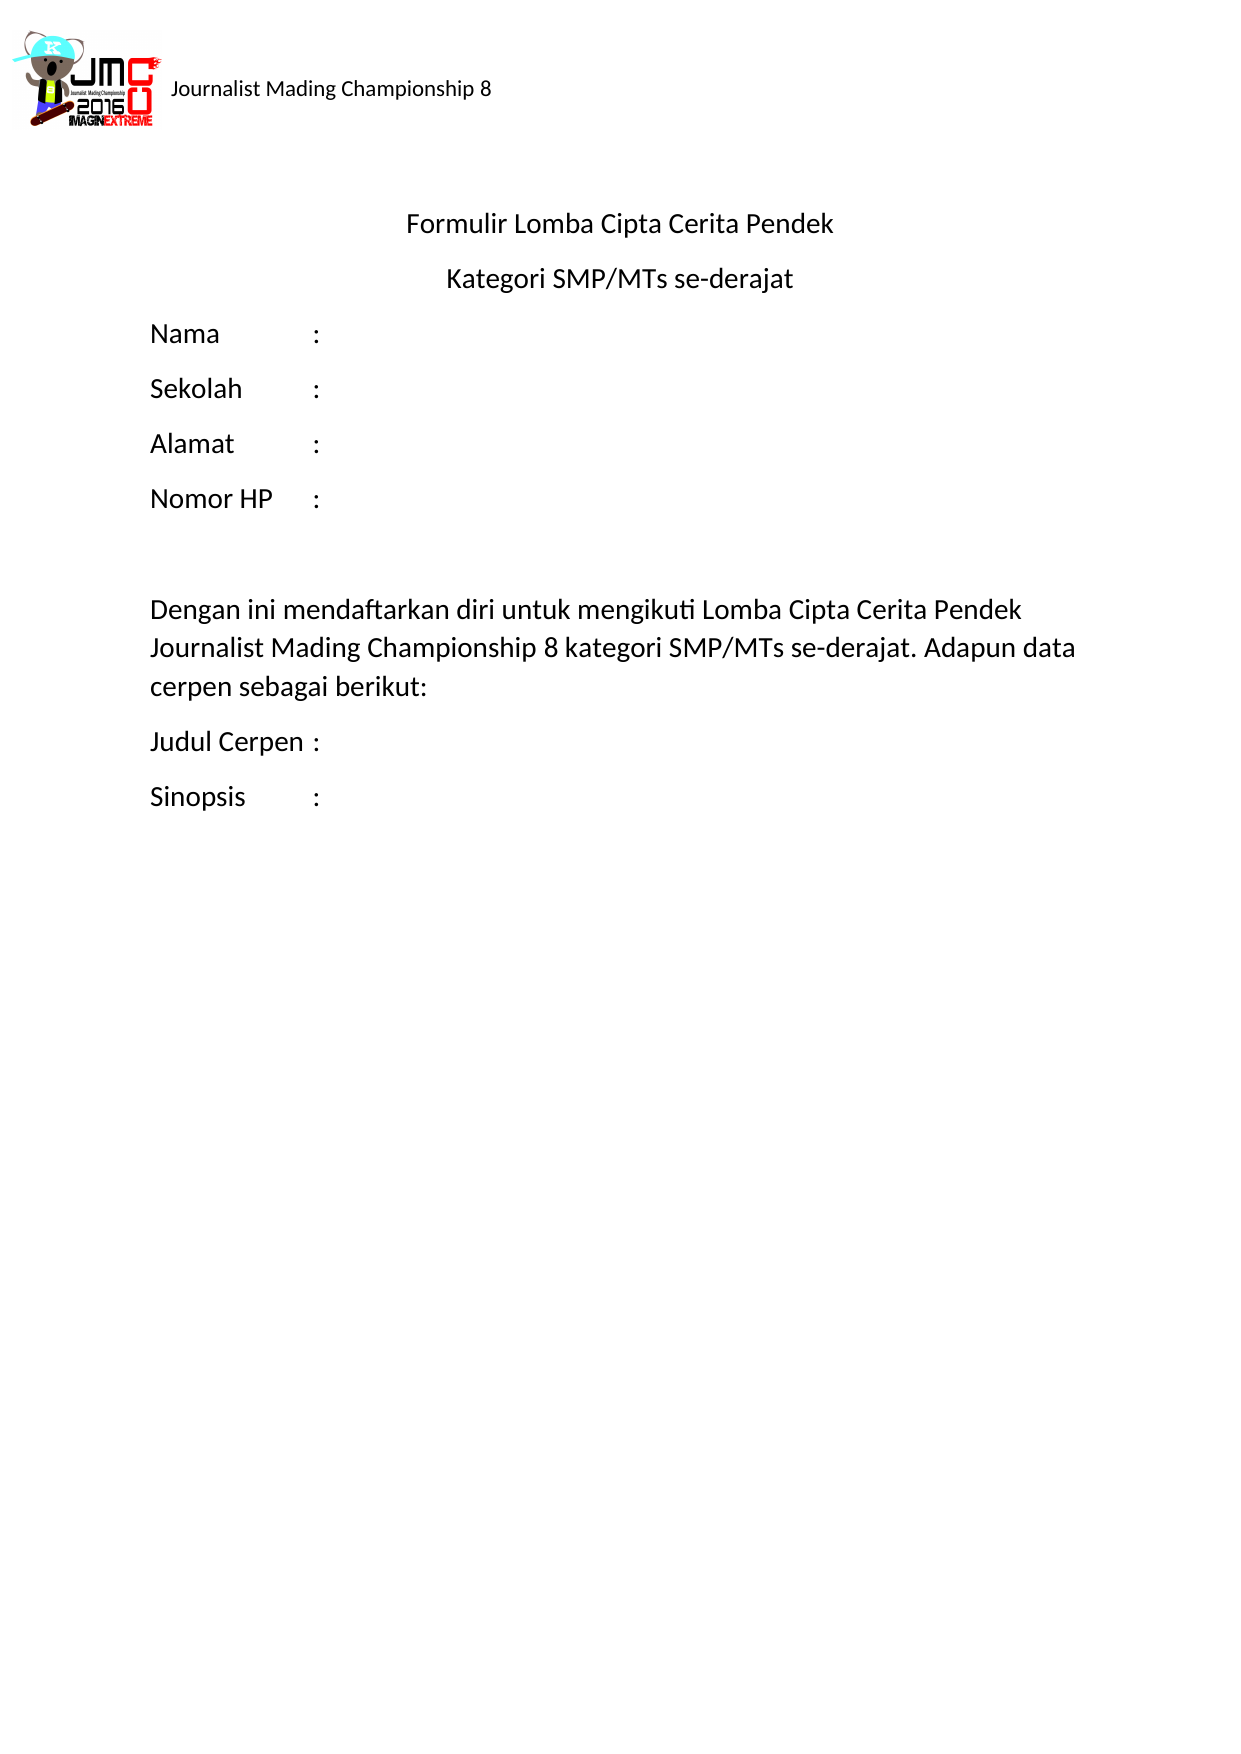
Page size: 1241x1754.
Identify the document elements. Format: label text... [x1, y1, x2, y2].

text Alamat : [150, 426, 1090, 461]
text Sekolah : [150, 370, 1090, 406]
text Judul Cerpen : [150, 723, 1090, 758]
picture [12, 30, 163, 130]
text Kategori SMP/MTs se-derajat [150, 260, 1090, 296]
text Dengan ini mendaftarkan diri untuk mengikuti Lomba Cipta Cerita Pendek Journalist Mading Championship 8 kategori SMP/MTs se-derajat. Adapun data cerpen sebagai berikut: [150, 591, 1090, 703]
text Sinopsis : [150, 778, 1090, 813]
text Formulir Lomba Cipta Cerita Pendek [150, 205, 1090, 241]
text Nama : [150, 315, 1090, 351]
text Nomor HP : [150, 481, 1090, 516]
